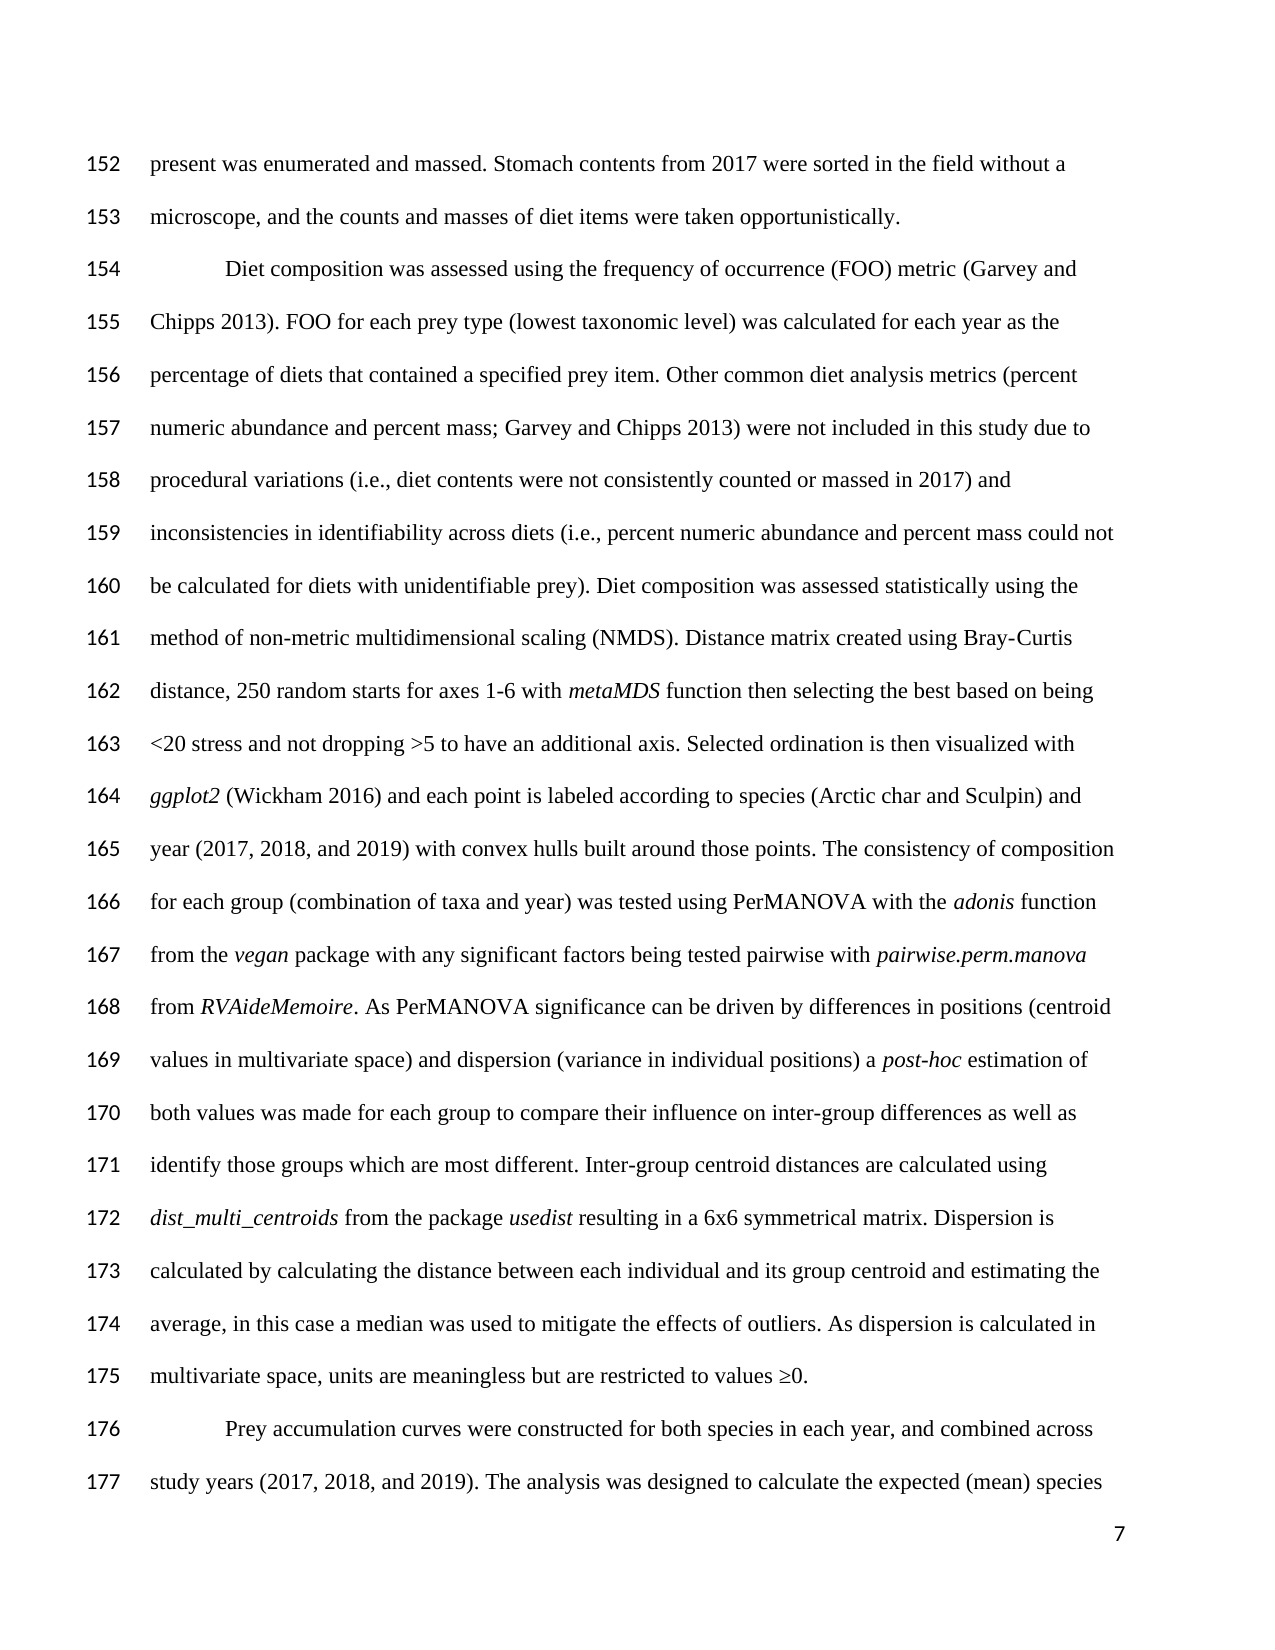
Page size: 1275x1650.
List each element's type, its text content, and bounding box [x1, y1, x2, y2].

text Diet composition was assessed using the frequency of occurrence (FOO) metric (Garvey and Chipps 2013). FOO for each prey type (lowest taxonomic level) was calculated for each year as the percentage of diets that contained a specified prey item. Other common diet analysis metrics (percent numeric abundance and percent mass; Garvey and Chipps 2013) were not included in this study due to procedural variations (i.e., diet contents were not consistently counted or massed in 2017) and inconsistencies in identifiability across diets (i.e., percent numeric abundance and percent mass could not be calculated for diets with unidentifiable prey). Diet composition was assessed statistically using the method of non-metric multidimensional scaling (NMDS). Distance matrix created using Bray-Curtis distance, 250 random starts for axes 1-6 with metaMDS function then selecting the best based on being <20 stress and not dropping >5 to have an additional axis. Selected ordination is then visualized with ggplot2 (Wickham 2016) and each point is labeled according to species (Arctic char and Sculpin) and year (2017, 2018, and 2019) with convex hulls built around those points. The consistency of composition for each group (combination of taxa and year) was tested using PerMANOVA with the adonis function from the vegan package with any significant factors being tested pairwise with pairwise.perm.manova from RVAideMemoire. As PerMANOVA significance can be driven by differences in positions (centroid values in multivariate space) and dispersion (variance in individual positions) a post-hoc estimation of both values was made for each group to compare their influence on inter-group differences as well as identify those groups which are most different. Inter-group centroid distances are calculated using dist_multi_centroids from the package usedist resulting in a 6x6 symmetrical matrix. Dispersion is calculated by calculating the distance between each individual and its group centroid and estimating the average, in this case a median was used to mitigate the effects of outliers. As dispersion is calculated in multivariate space, units are meaningless but are restricted to values ≥0. [150, 255, 1125, 1389]
